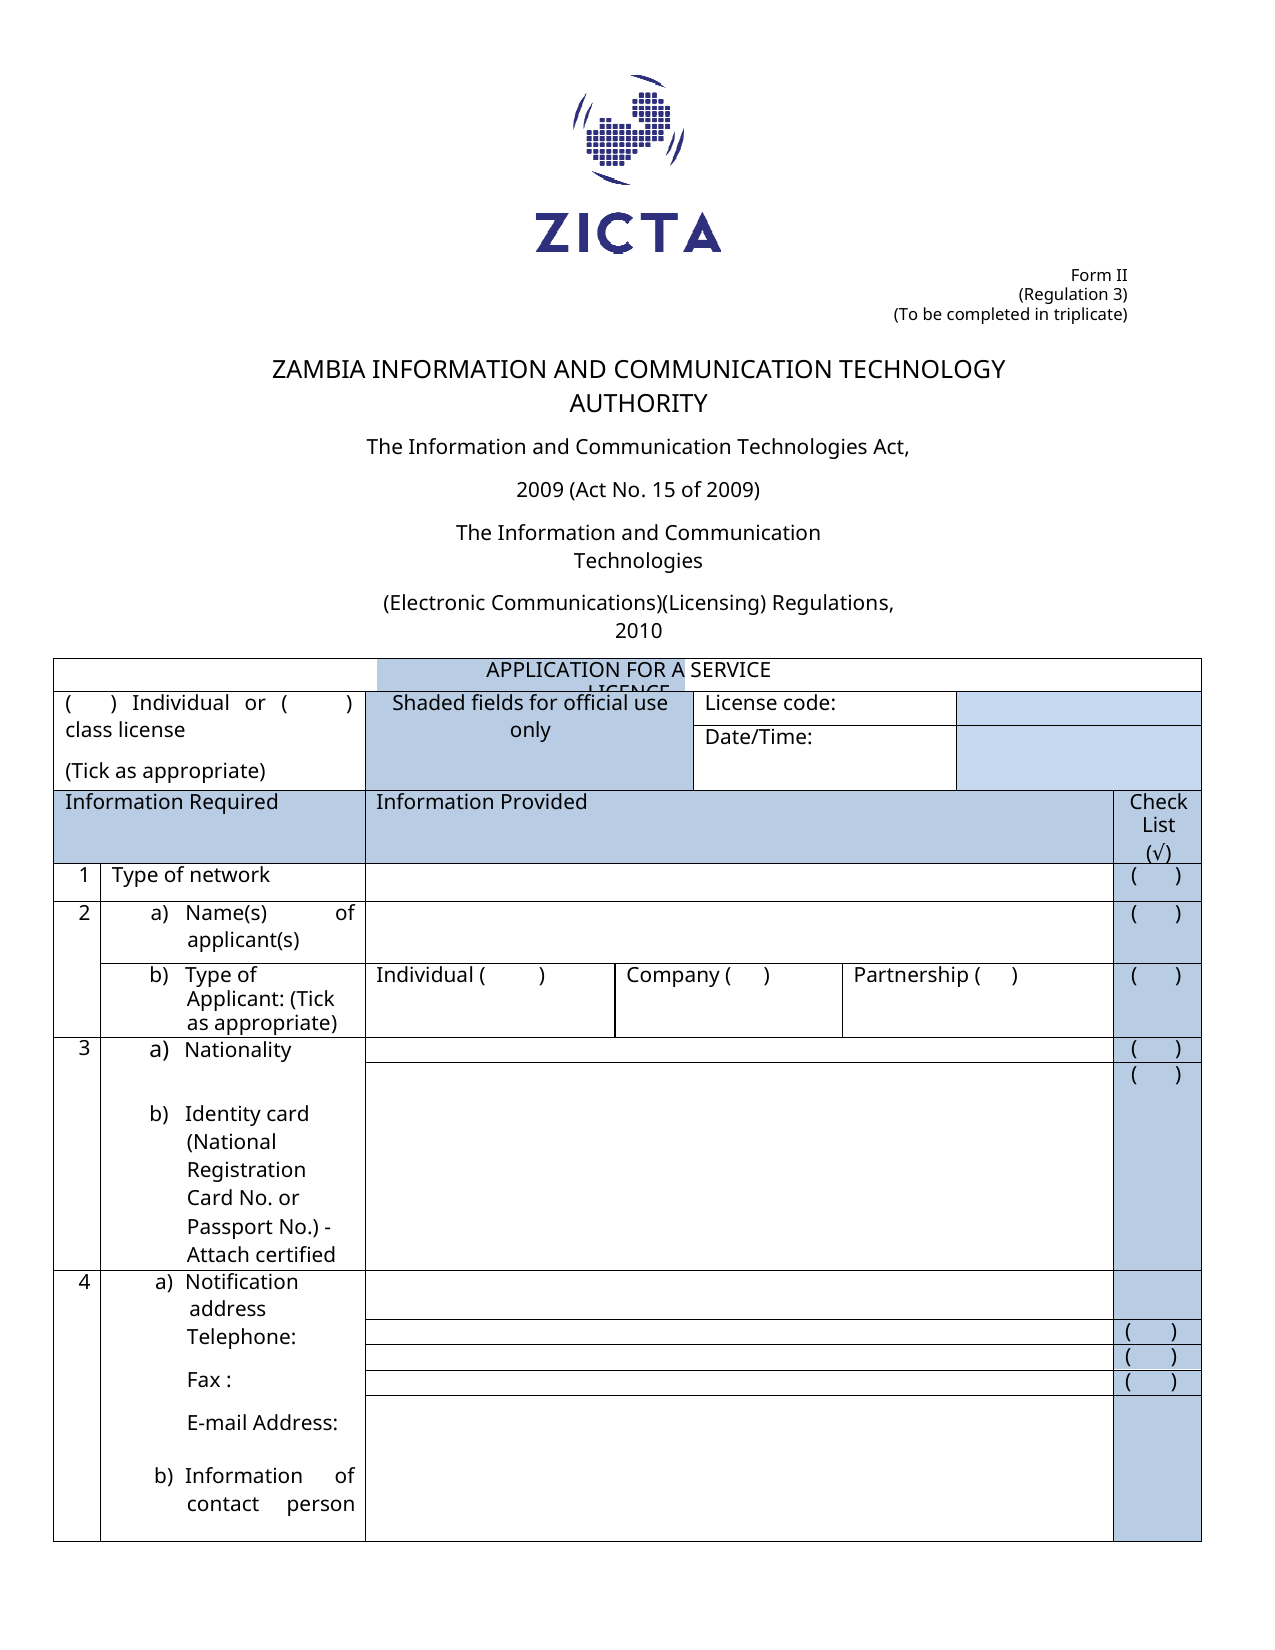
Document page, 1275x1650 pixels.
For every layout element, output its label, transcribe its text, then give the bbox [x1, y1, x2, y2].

table_cell ( ) [1114, 1038, 1201, 1062]
table_cell a) Name(s) of applicant(s) [101, 902, 365, 963]
text The Information and Communication Technologies Act, 2009 (Act No. 15 of 2009) [353, 432, 923, 504]
table_cell a) Notification address Telephone: Fax : E-mail Address: b) Information of contact person authorised to represent the applicant Telephone #: Fax #: E-mail Address: [101, 1271, 365, 1541]
picture [535, 75, 722, 254]
table_cell 2 [54, 902, 100, 1037]
table_cell [366, 1063, 1113, 1270]
table_cell Shaded fields for official use only [366, 692, 693, 790]
table_cell [366, 864, 1113, 901]
table_cell [1114, 1271, 1201, 1319]
table_cell ( ) [1114, 902, 1201, 963]
table_cell ( ) [1114, 1063, 1201, 1270]
table_cell Company ( ) [616, 964, 842, 1037]
table_cell Type of network [101, 864, 365, 901]
table_cell 3 [54, 1038, 100, 1270]
table_cell Partnership ( ) [843, 964, 1113, 1037]
table_cell Individual ( ) [366, 964, 614, 1037]
table_cell ( ) [1114, 1345, 1201, 1369]
text (To be completed in triplicate) [42, 304, 1127, 323]
table_cell a) Nationality b) Identity card (National Registration Card No. or Passport No.) - Attach certified copies [101, 1038, 365, 1270]
table_cell 1 [54, 864, 100, 901]
table_cell [957, 726, 1201, 790]
table_cell 4 [54, 1271, 100, 1541]
table_cell [1114, 1396, 1201, 1541]
table_cell [366, 1320, 1113, 1344]
table_cell [366, 1271, 1113, 1319]
table_cell ( ) [1114, 1371, 1201, 1395]
text The Information and Communication Technologies [399, 518, 878, 575]
table_cell Information Provided [366, 791, 1113, 863]
table_cell b) Type of Applicant: (Tick as appropriate) [101, 964, 365, 1037]
table_cell ( ) [1114, 964, 1201, 1037]
table_cell [366, 1371, 1113, 1395]
text (Electronic Communications)(Licensing) Regulations, 2010 [363, 588, 914, 644]
table_cell Date/Time: [694, 726, 956, 790]
table_cell Check List (√) [1114, 791, 1201, 863]
table_cell License code: [694, 692, 956, 725]
table_cell Information Required [54, 791, 365, 863]
table_cell ( ) [1114, 864, 1201, 901]
table_cell [366, 1038, 1113, 1062]
table_cell [366, 1396, 1113, 1541]
table_cell ( ) Individual or ( ) class license (Tick as appropriate) [54, 692, 365, 790]
table_cell ( ) [1114, 1320, 1201, 1344]
text Form II (Regulation 3) [1017, 266, 1127, 304]
table_header APPLICATION FOR A SERVICE LICENCE [54, 659, 1201, 691]
table_cell [957, 692, 1201, 725]
table_cell [366, 902, 1113, 963]
text ZAMBIA INFORMATION AND COMMUNICATION TECHNOLOGY AUTHORITY [238, 352, 1039, 420]
table_cell [366, 1345, 1113, 1369]
